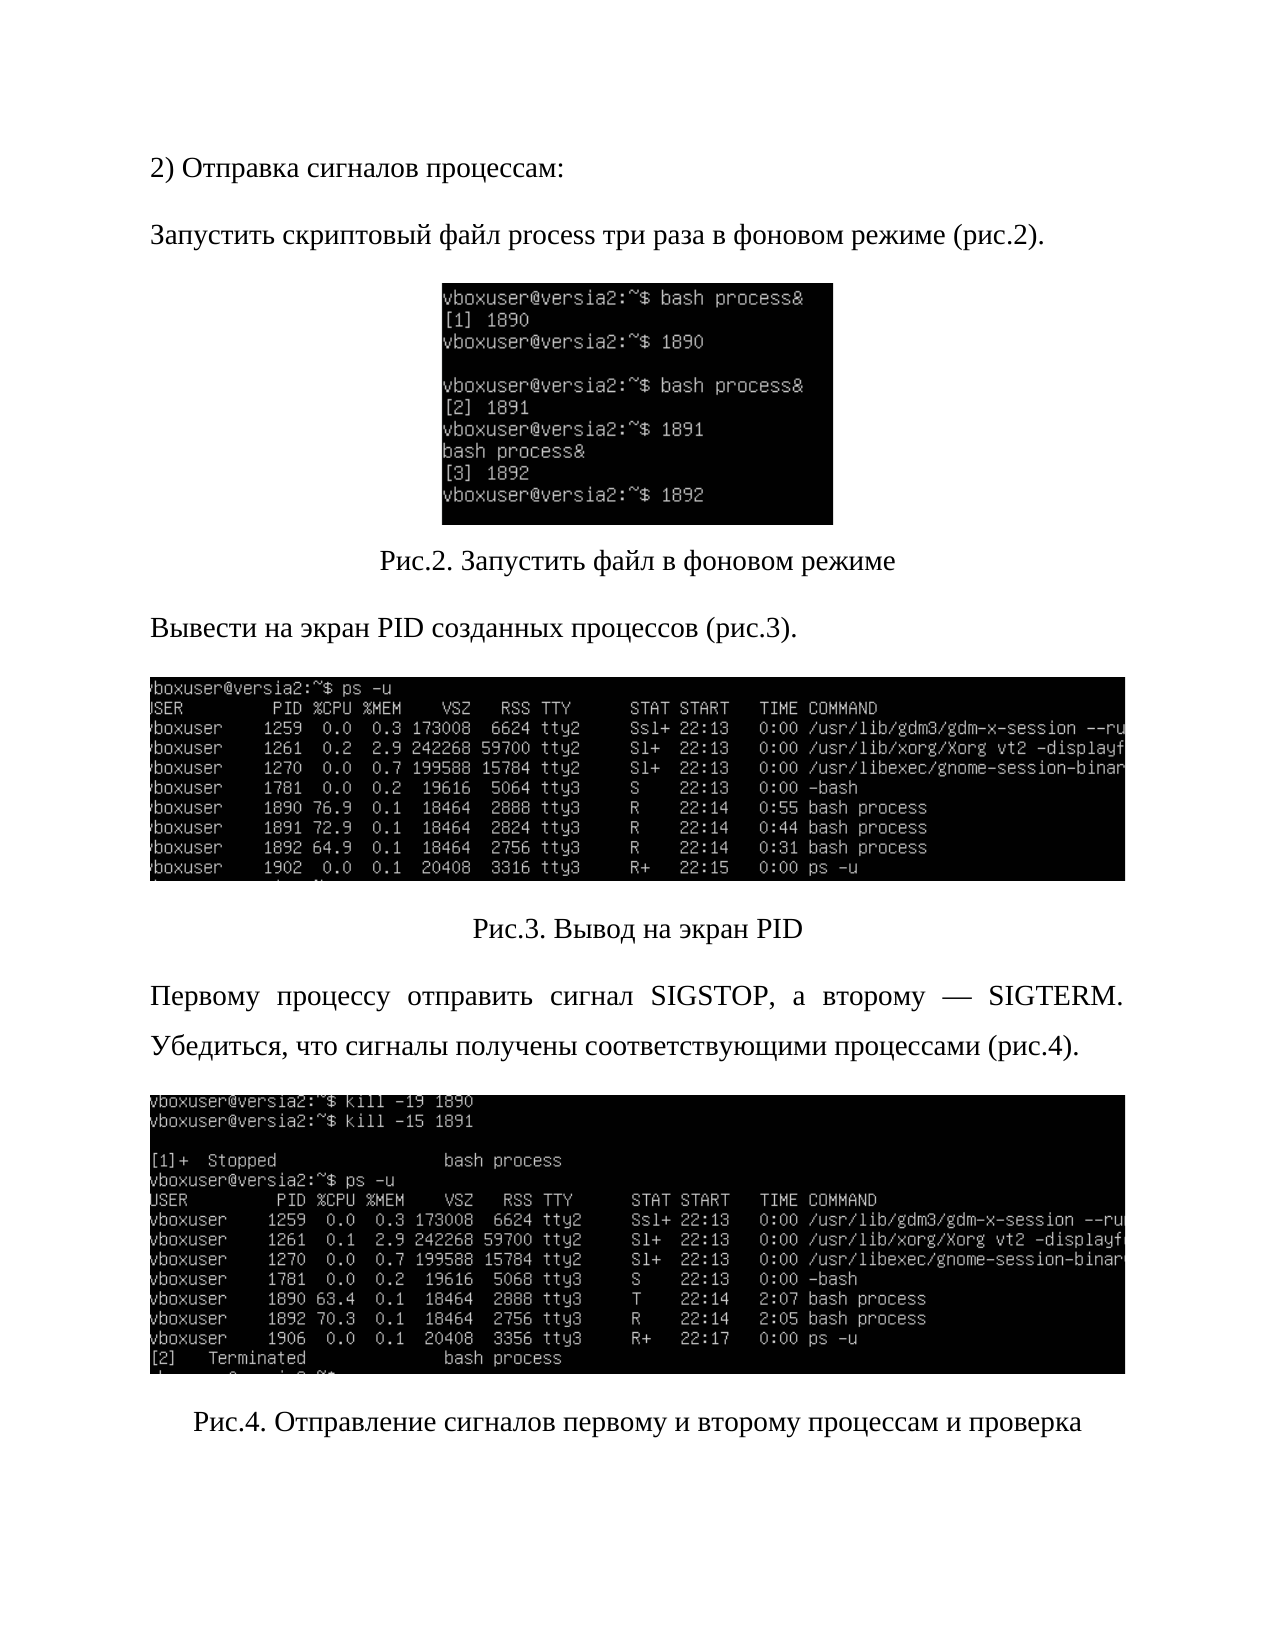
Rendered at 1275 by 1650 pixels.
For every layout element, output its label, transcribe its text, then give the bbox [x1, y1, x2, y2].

text Запустить скриптовый файл process три раза в фоновом режиме (рис.2). [150, 217, 1125, 251]
text Рис.3. Вывод на экран PID [150, 911, 1125, 944]
text Рис.2. Запустить файл в фоновом режиме [150, 543, 1125, 577]
text Вывести на экран PID созданных процессов (рис.3). [150, 610, 1125, 644]
picture [150, 1095, 1125, 1374]
text Первому процессу отправить сигнал SIGSTOP, а второму — SIGTERM. Убедиться, что сигналы получены соответствующими процессами (рис.4). [150, 978, 1125, 1062]
text 2) Отправка сигналов процессам: [150, 150, 1125, 183]
text Рис.4. Отправление сигналов первому и второму процессам и проверка [150, 1404, 1125, 1437]
picture [441, 283, 834, 525]
picture [150, 677, 1125, 881]
